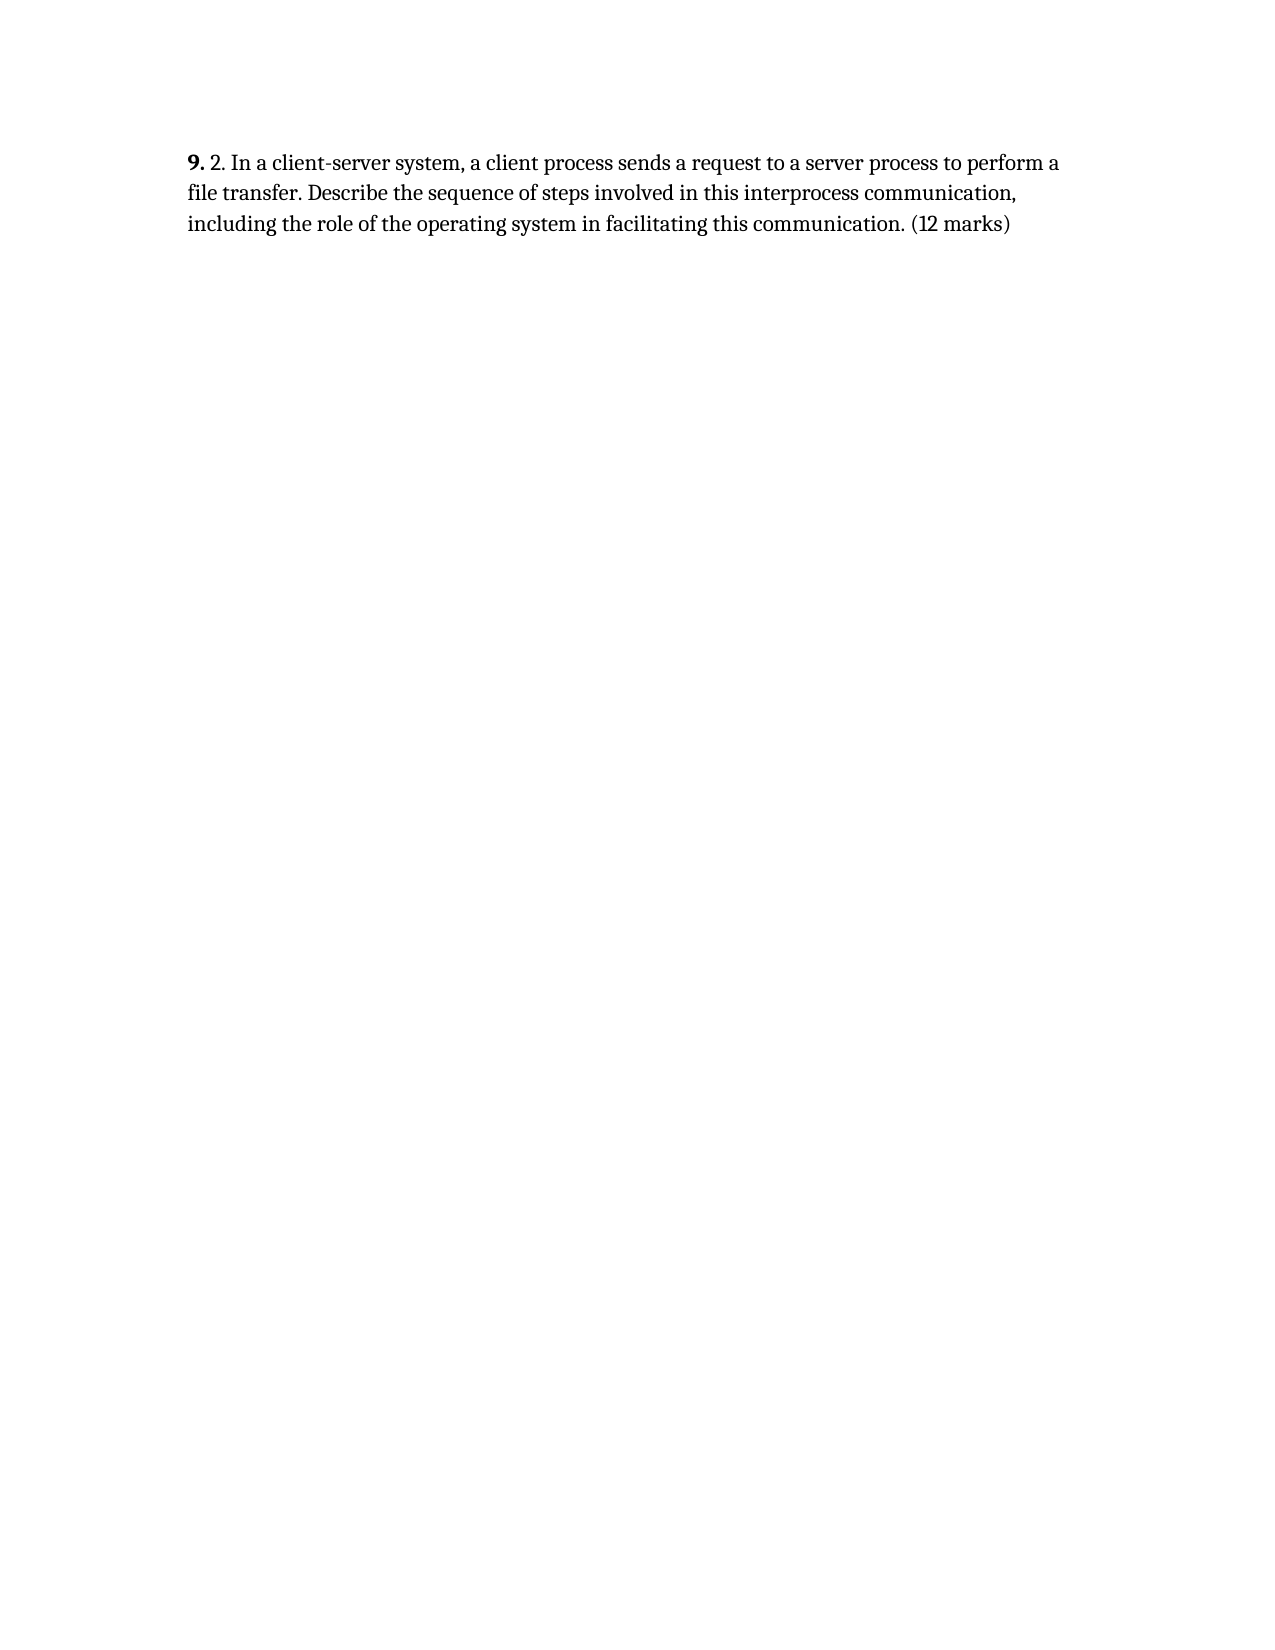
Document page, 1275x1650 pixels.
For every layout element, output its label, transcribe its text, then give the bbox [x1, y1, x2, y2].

text 9. 2. In a client-server system, a client process sends a request to a server process to perform a file transfer. Describe the sequence of steps involved in this interprocess communication, including the role of the operating system in facilitating this communication. (12 marks) [187, 150, 1087, 237]
